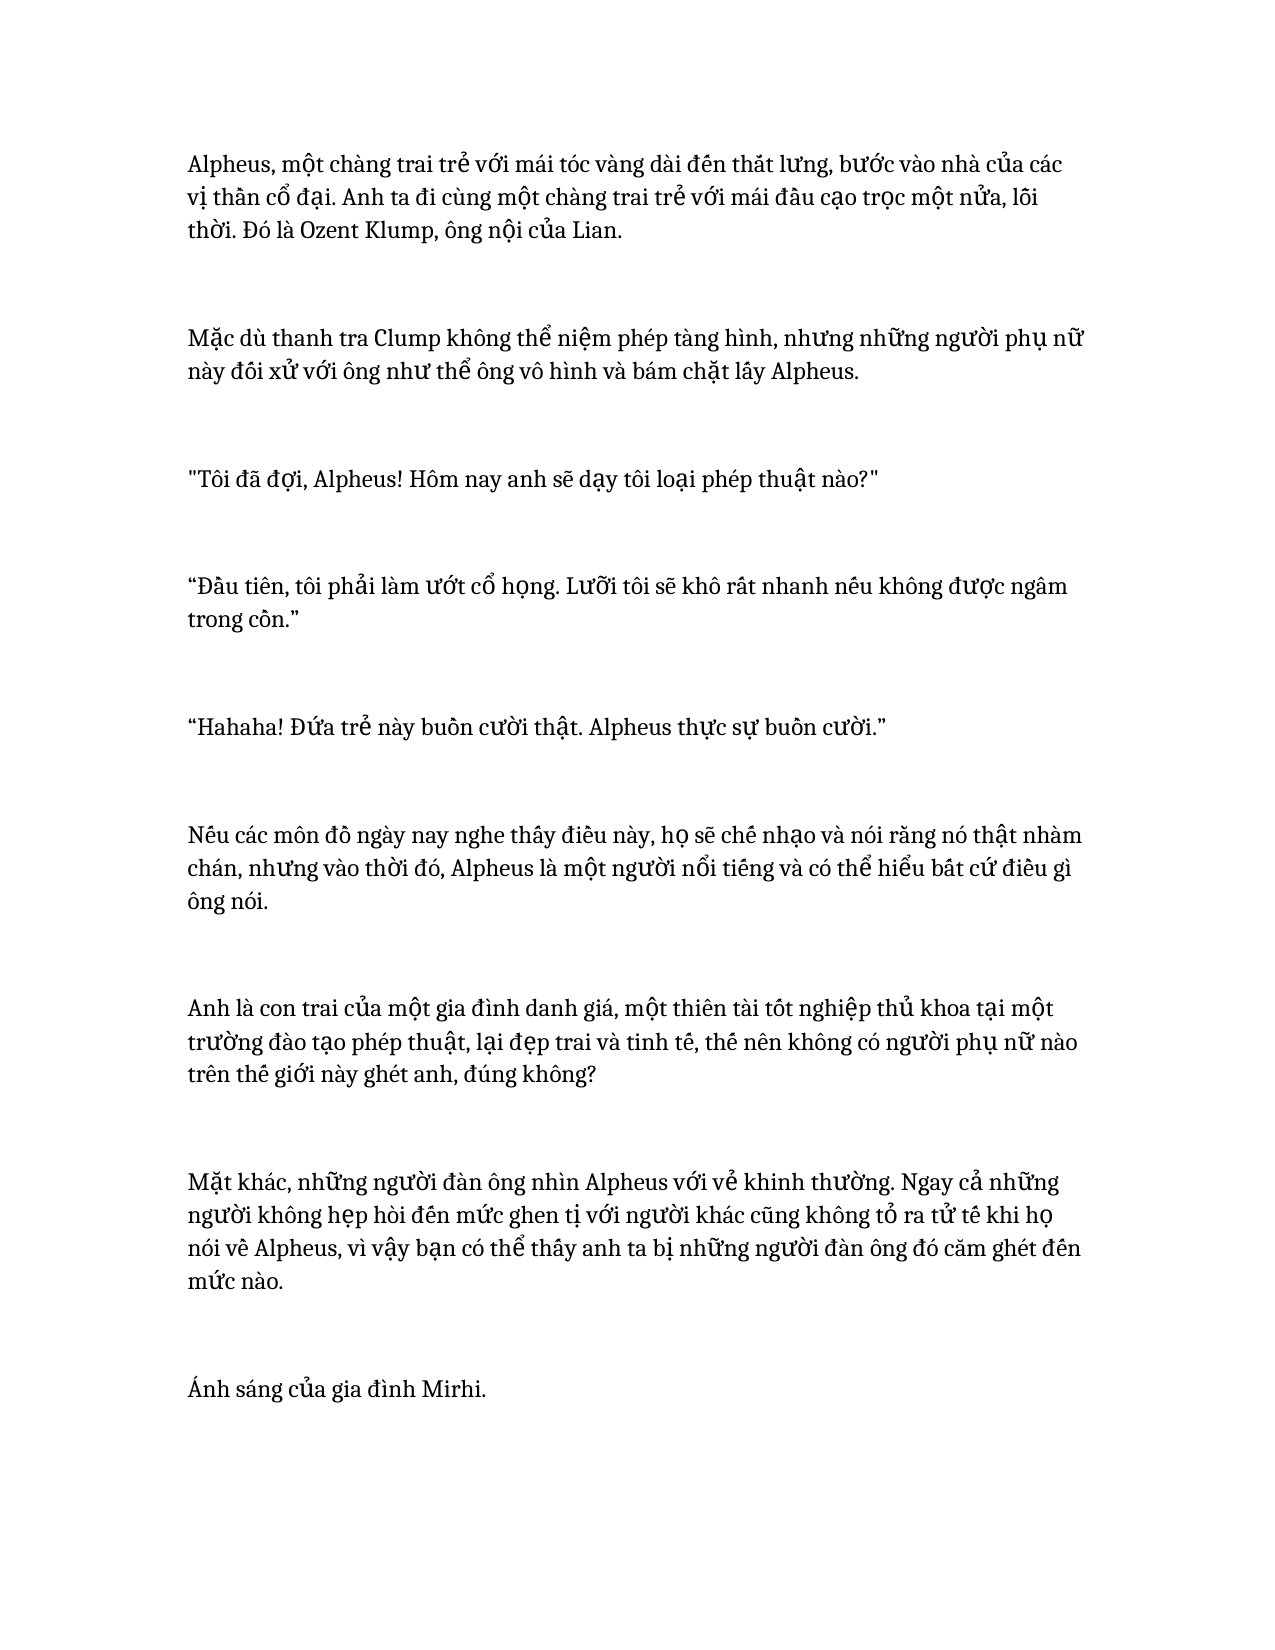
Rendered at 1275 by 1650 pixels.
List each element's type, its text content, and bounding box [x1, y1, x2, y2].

text Ánh sáng của gia đình Mirhi. [187, 1375, 1087, 1404]
text Nếu các môn đồ ngày nay nghe thấy điều này, họ sẽ chế nhạo và nói rằng nó thật nhàm chán, nhưng vào thời đó, Alpheus là một người nổi tiếng và có thể hiểu bất cứ điều gì ông nói. [187, 821, 1087, 915]
text Anh là con trai của một gia đình danh giá, một thiên tài tốt nghiệp thủ khoa tại một trường đào tạo phép thuật, lại đẹp trai và tinh tế, thế nên không có người phụ nữ nào trên thế giới này ghét anh, đúng không? [187, 994, 1087, 1089]
text Mặt khác, những người đàn ông nhìn Alpheus với vẻ khinh thường. Ngay cả những người không hẹp hòi đến mức ghen tị với người khác cũng không tỏ ra tử tế khi họ nói về Alpheus, vì vậy bạn có thể thấy anh ta bị những người đàn ông đó căm ghét đến mức nào. [187, 1168, 1087, 1296]
text “Đầu tiên, tôi phải làm ướt cổ họng. Lưỡi tôi sẽ khô rất nhanh nếu không được ngâm trong cồn.” [187, 572, 1087, 634]
text Alpheus, một chàng trai trẻ với mái tóc vàng dài đến thắt lưng, bước vào nhà của các vị thần cổ đại. Anh ta đi cùng một chàng trai trẻ với mái đầu cạo trọc một nửa, lỗi thời. Đó là Ozent Klump, ông nội của Lian. [187, 150, 1087, 245]
text "Tôi đã đợi, Alpheus! Hôm nay anh sẽ dạy tôi loại phép thuật nào?" [187, 464, 1087, 493]
text “Hahaha! Đứa trẻ này buồn cười thật. Alpheus thực sự buồn cười.” [187, 713, 1087, 742]
text Mặc dù thanh tra Clump không thể niệm phép tàng hình, nhưng những người phụ nữ này đối xử với ông như thể ông vô hình và bám chặt lấy Alpheus. [187, 324, 1087, 386]
